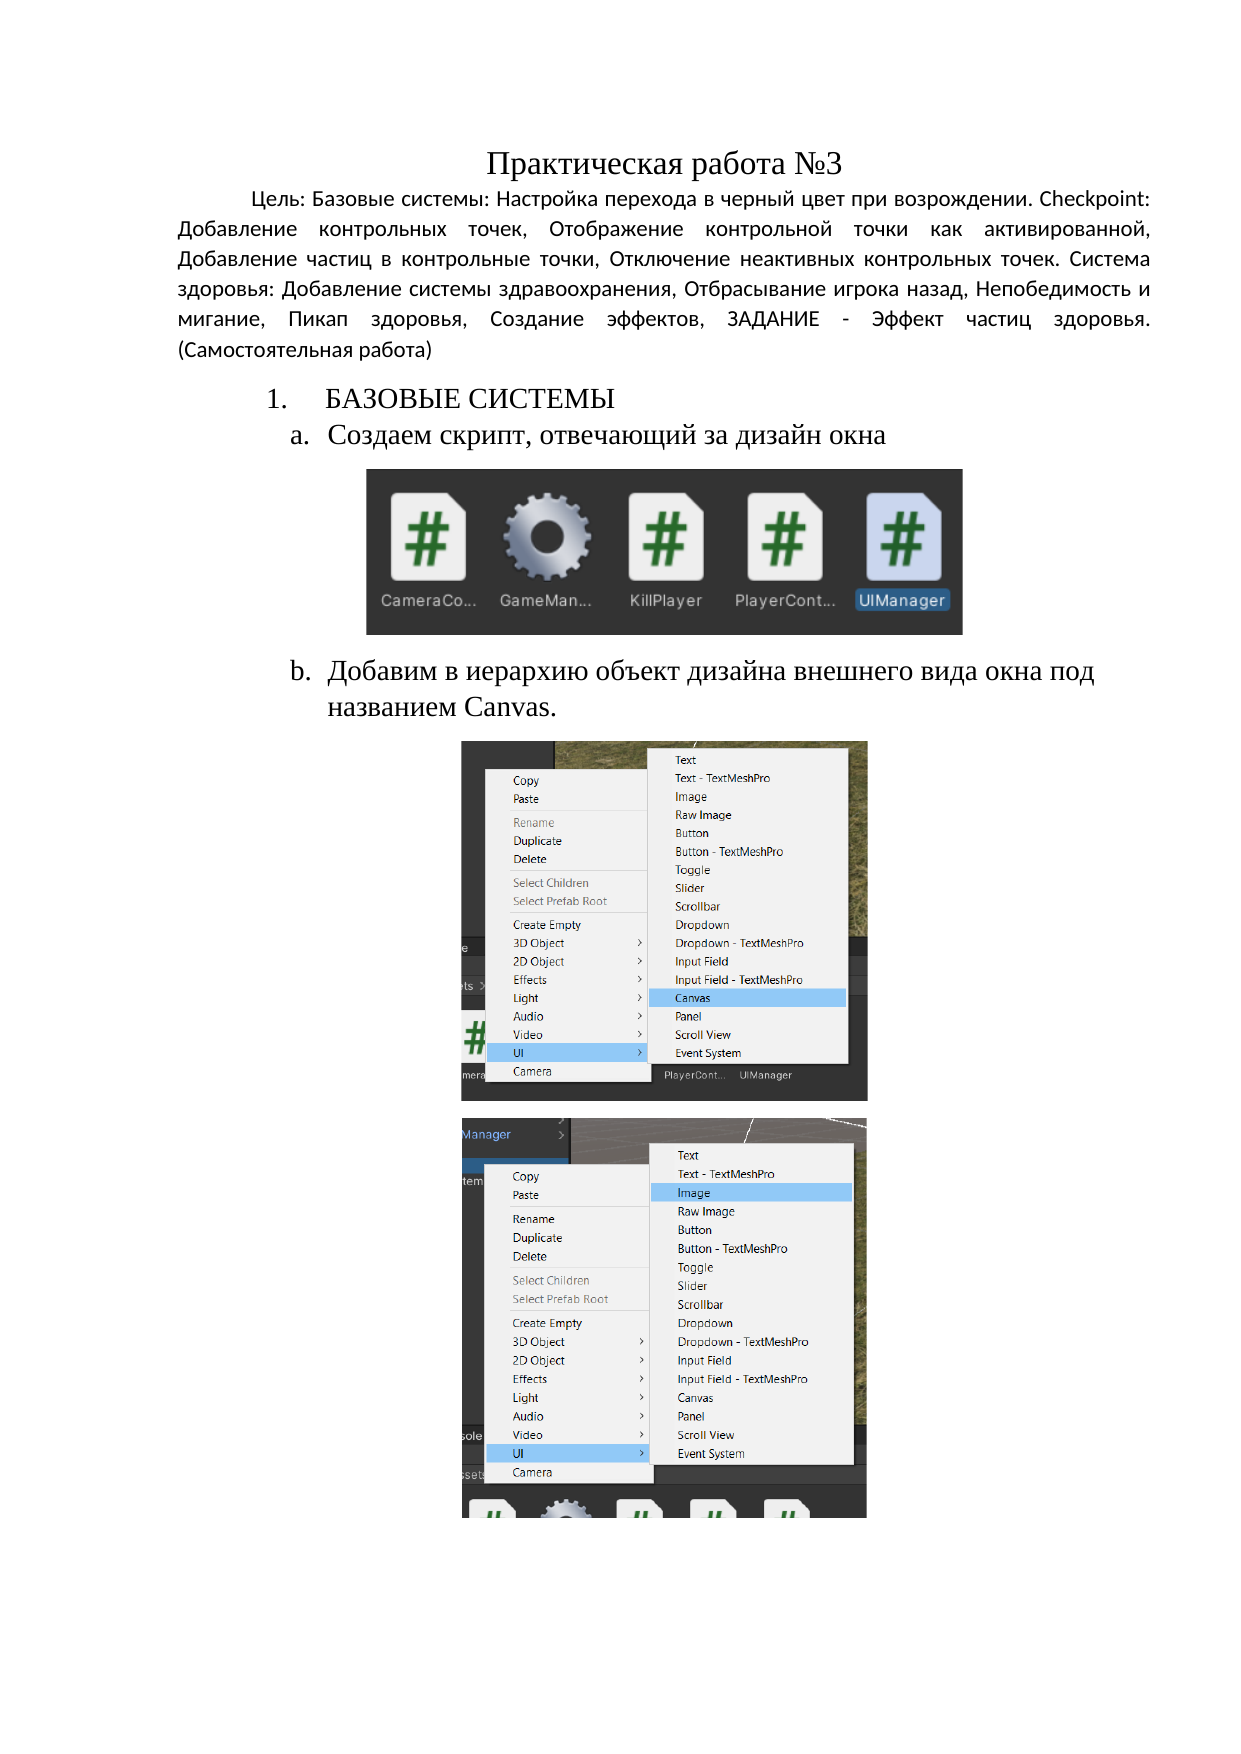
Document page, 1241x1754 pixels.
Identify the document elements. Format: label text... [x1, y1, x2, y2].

picture [461, 741, 868, 1101]
list Создаем скрипт, отвечающий за дизайн окна [290, 417, 1152, 451]
list Добавим в иерархию объект дизайна внешнего вида окна под названием Canvas. [290, 653, 1152, 722]
subtitle Практическая работа №3 [177, 143, 1152, 181]
picture [366, 469, 963, 635]
picture [462, 1118, 867, 1518]
text Цель: Базовые системы: Настройка перехода в черный цвет при возрождении. Checkpoint: Добавление контрольных точек, Отображение контрольной точки как активированной, Добавление частиц в контрольные точки, Отключение неактивных контрольных точек. Система здоровья: Добавление системы здравоохранения, Отбрасывание игрока назад, Непобедимость и мигание, Пикап здоровья, Создание эффектов, ЗАДАНИЕ - Эффект частиц здоровья. (Самостоятельная работа) [177, 184, 1152, 363]
list БАЗОВЫЕ СИСТЕМЫ [177, 382, 1152, 415]
